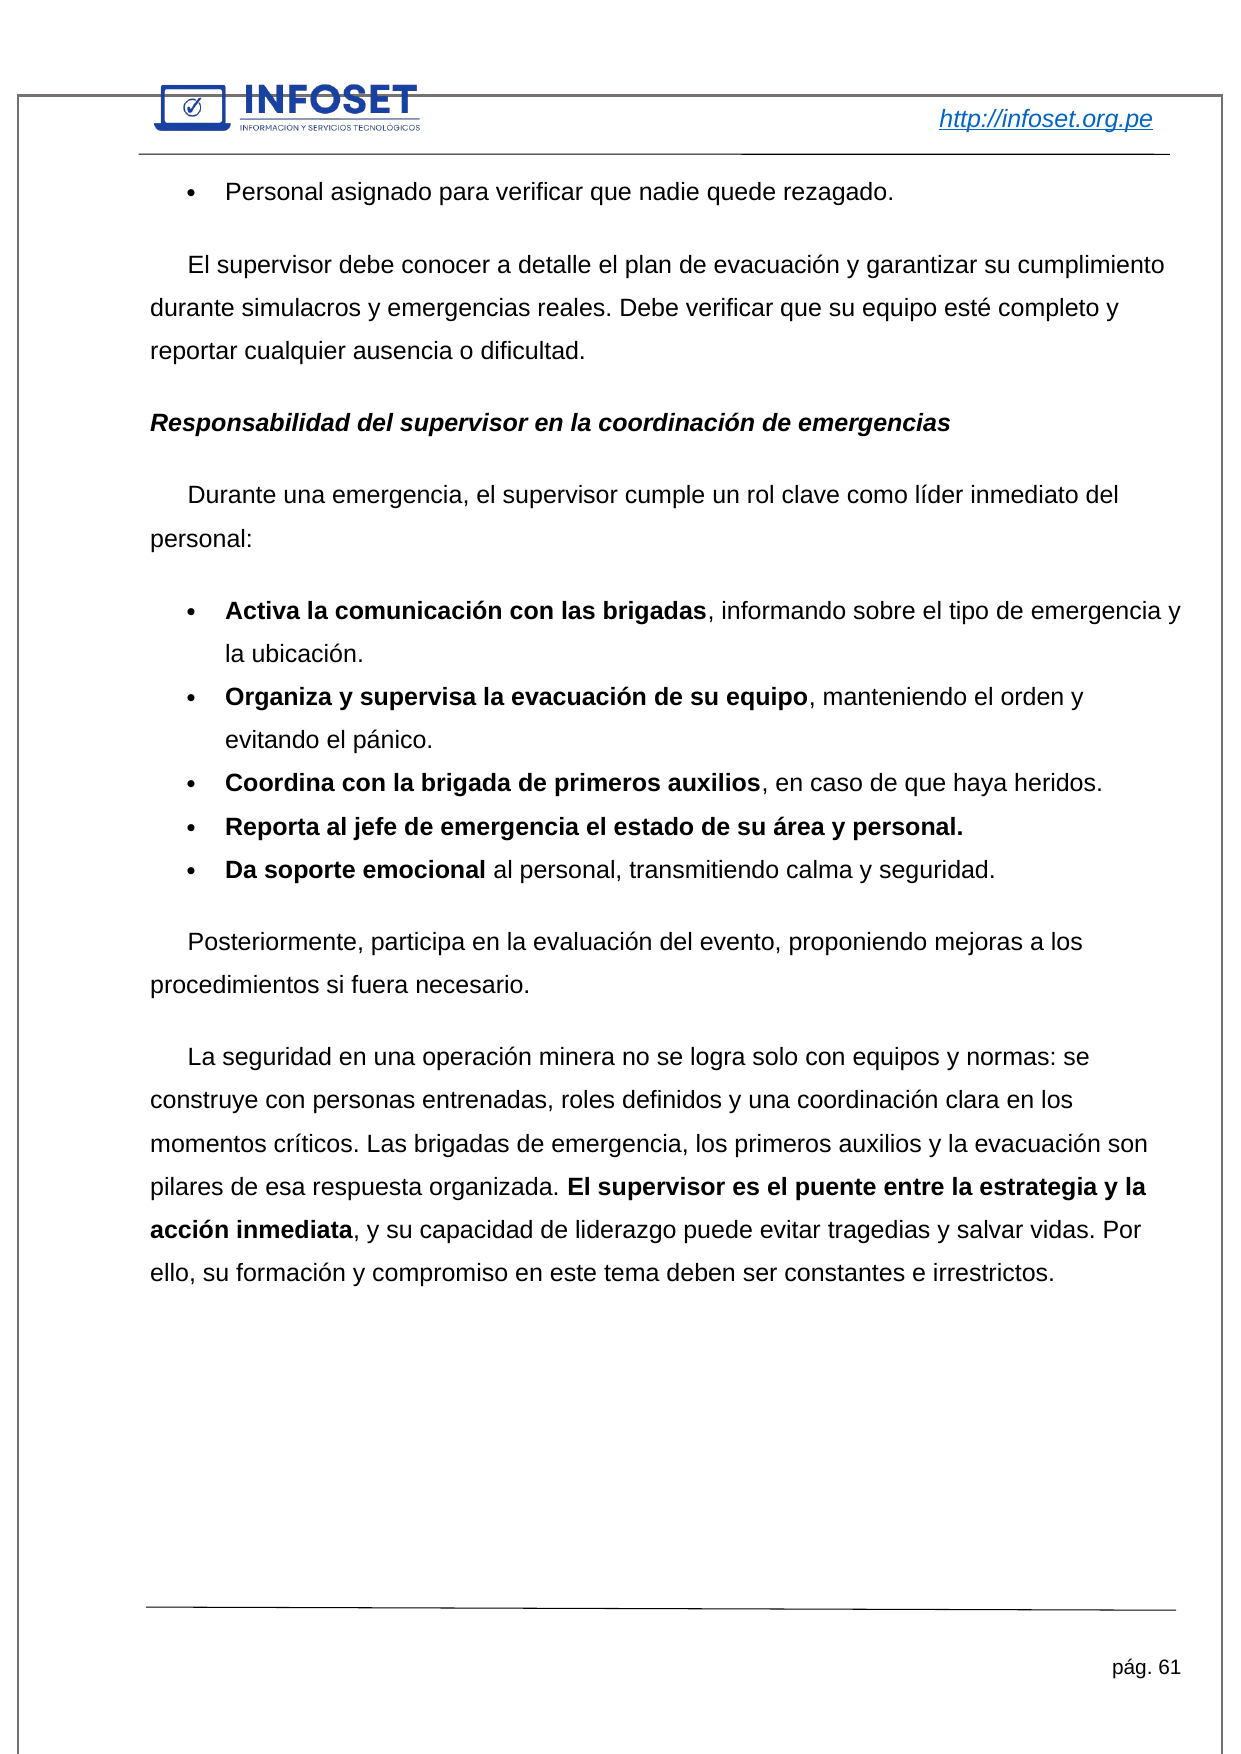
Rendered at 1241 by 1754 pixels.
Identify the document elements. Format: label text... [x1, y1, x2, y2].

text Posteriormente, participa en la evaluación del evento, proponiendo mejoras a los procedimientos si fuera necesario. [150, 927, 1181, 999]
list Activa la comunicación con las brigadas, informando sobre el tipo de emergencia y la ubicación. [187, 596, 1181, 668]
list Reporta al jefe de emergencia el estado de su área y personal. [187, 811, 1181, 840]
text El supervisor debe conocer a detalle el plan de evacuación y garantizar su cumplimiento durante simulacros y emergencias reales. Debe verificar que su equipo esté completo y reportar cualquier ausencia o dificultad. [150, 249, 1181, 364]
list Coordina con la brigada de primeros auxilios, en caso de que haya heridos. [187, 768, 1181, 797]
list Personal asignado para verificar que nadie quede rezagado. [187, 177, 1181, 206]
list Organiza y supervisa la evacuación de su equipo, manteniendo el orden y evitando el pánico. [187, 682, 1181, 754]
list Da soporte emocional al personal, transmitiendo calma y seguridad. [187, 854, 1181, 883]
picture [150, 81, 423, 134]
text La seguridad en una operación minera no se logra solo con equipos y normas: se construye con personas entrenadas, roles definidos y una coordinación clara en los momentos críticos. Las brigadas de emergencia, los primeros auxilios y la evacuación son pilares de esa respuesta organizada. El supervisor es el puente entre la estrategia y la acción inmediata, y su capacidad de liderazgo puede evitar tragedias y salvar vidas. Por ello, su formación y compromiso en este tema deben ser constantes e irrestrictos. [150, 1042, 1181, 1287]
text Durante una emergencia, el supervisor cumple un rol clave como líder inmediato del personal: [150, 480, 1181, 552]
text Responsabilidad del supervisor en la coordinación de emergencias [150, 408, 1181, 437]
